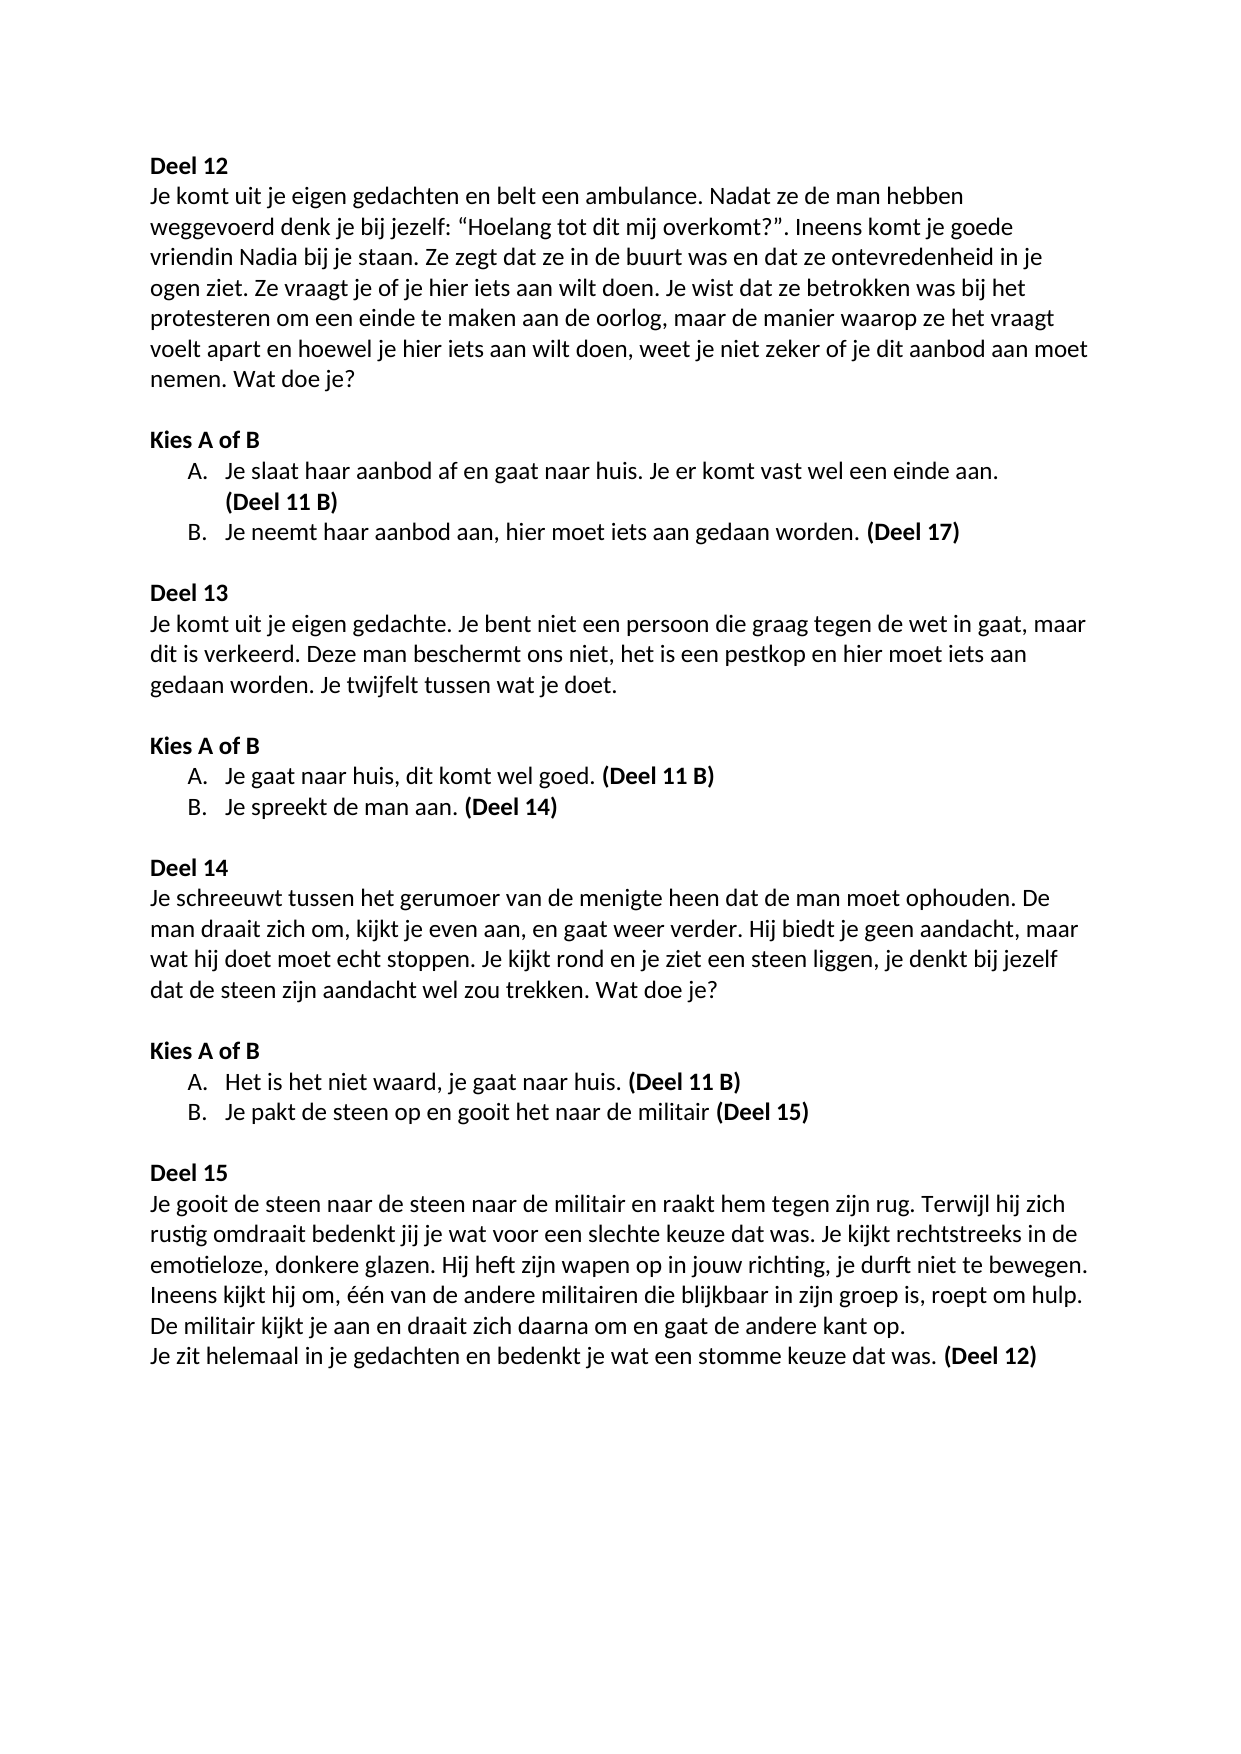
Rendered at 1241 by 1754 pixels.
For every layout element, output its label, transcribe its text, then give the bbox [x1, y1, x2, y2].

text Deel 12 [150, 150, 1090, 181]
text Deel 13 [150, 577, 1090, 608]
text Deel 14 [150, 852, 1090, 882]
text Je zit helemaal in je gedachten en bedenkt je wat een stomme keuze dat was. (Deel 12) [150, 1340, 1090, 1371]
text Kies A of B [150, 1035, 1090, 1066]
text (Deel 11 B) [225, 486, 1090, 516]
list Je spreekt de man aan. (Deel 14) [187, 791, 1090, 821]
list Je gaat naar huis, dit komt wel goed. (Deel 11 B) [187, 760, 1090, 791]
text Kies A of B [150, 425, 1090, 455]
list Je neemt haar aanbod aan, hier moet iets aan gedaan worden. (Deel 17) [187, 516, 1090, 547]
text Je komt uit je eigen gedachten en belt een ambulance. Nadat ze de man hebben weggevoerd denk je bij jezelf: “Hoelang tot dit mij overkomt?”. Ineens komt je goede vriendin Nadia bij je staan. Ze zegt dat ze in de buurt was en dat ze ontevredenheid in je ogen ziet. Ze vraagt je of je hier iets aan wilt doen. Je wist dat ze betrokken was bij het protesteren om een einde te maken aan de oorlog, maar de manier waarop ze het vraagt voelt apart en hoewel je hier iets aan wilt doen, weet je niet zeker of je dit aanbod aan moet nemen. Wat doe je? [150, 181, 1090, 394]
list Het is het niet waard, je gaat naar huis. (Deel 11 B) [187, 1066, 1090, 1096]
text Je gooit de steen naar de steen naar de militair en raakt hem tegen zijn rug. Terwijl hij zich rustig omdraait bedenkt jij je wat voor een slechte keuze dat was. Je kijkt rechtstreeks in de emotieloze, donkere glazen. Hij heft zijn wapen op in jouw richting, je durft niet te bewegen. Ineens kijkt hij om, één van de andere militairen die blijkbaar in zijn groep is, roept om hulp. De militair kijkt je aan en draait zich daarna om en gaat de andere kant op. [150, 1188, 1090, 1340]
text Je schreeuwt tussen het gerumoer van de menigte heen dat de man moet ophouden. De man draait zich om, kijkt je even aan, en gaat weer verder. Hij biedt je geen aandacht, maar wat hij doet moet echt stoppen. Je kijkt rond en je ziet een steen liggen, je denkt bij jezelf dat de steen zijn aandacht wel zou trekken. Wat doe je? [150, 882, 1090, 1004]
list Je pakt de steen op en gooit het naar de militair (Deel 15) [187, 1096, 1090, 1127]
text Je komt uit je eigen gedachte. Je bent niet een persoon die graag tegen de wet in gaat, maar dit is verkeerd. Deze man beschermt ons niet, het is een pestkop en hier moet iets aan gedaan worden. Je twijfelt tussen wat je doet. [150, 608, 1090, 699]
list Je slaat haar aanbod af en gaat naar huis. Je er komt vast wel een einde aan. [187, 455, 1090, 486]
text Deel 15 [150, 1157, 1090, 1188]
text Kies A of B [150, 730, 1090, 760]
